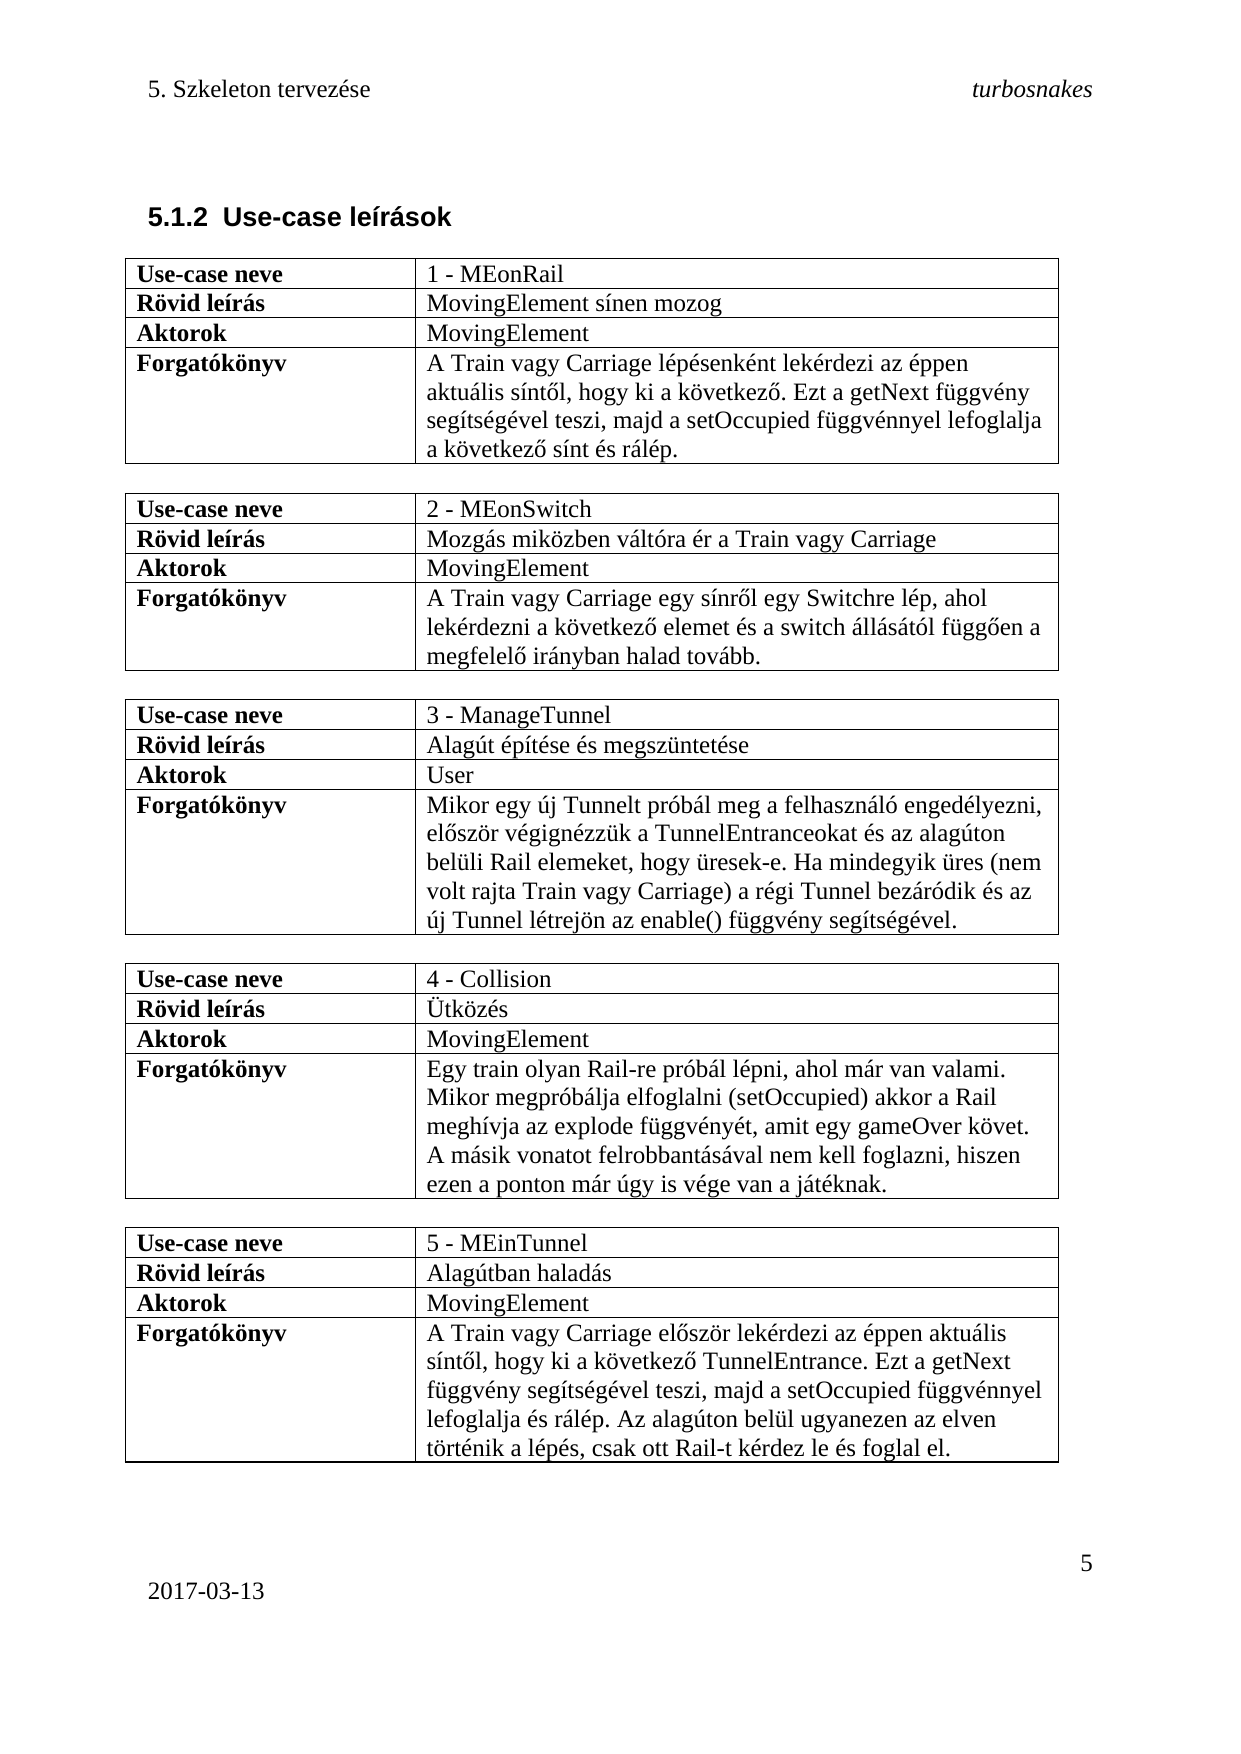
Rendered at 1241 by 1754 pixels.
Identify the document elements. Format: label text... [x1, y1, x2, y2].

table_cell Aktorok [126, 554, 415, 582]
table_cell MovingElement [416, 1288, 1058, 1317]
table_cell A Train vagy Carriage először lekérdezi az éppen aktuális síntől, hogy ki a következő TunnelEntrance. Ezt a getNext függvény segítségével teszi, majd a setOccupied függvénnyel lefoglalja és rálép. Az alagúton belül ugyanezen az elven történik a lépés, csak ott Rail-t kérdez le és foglal el. [416, 1318, 1058, 1461]
table_header Use-case neve [126, 259, 415, 287]
table_header 4 - Collision [416, 964, 1058, 993]
table_header 2 - MEonSwitch [416, 494, 1058, 523]
table_cell Mozgás miközben váltóra ér a Train vagy Carriage [416, 524, 1058, 552]
table_cell Rövid leírás [126, 994, 415, 1023]
table_cell Aktorok [126, 1288, 415, 1317]
table_header 5 - MEinTunnel [416, 1228, 1058, 1257]
table_cell User [416, 760, 1058, 789]
table_cell Rövid leírás [126, 1258, 415, 1287]
table_cell Forgatókönyv [126, 1054, 415, 1197]
table_cell Ütközés [416, 994, 1058, 1023]
table_cell Forgatókönyv [126, 348, 415, 463]
table_header 1 - MEonRail [416, 259, 1058, 287]
table_header Use-case neve [126, 964, 415, 993]
table_cell Aktorok [126, 760, 415, 789]
table_cell Alagút építése és megszüntetése [416, 730, 1058, 759]
table_cell Alagútban haladás [416, 1258, 1058, 1287]
table_cell Forgatókönyv [126, 583, 415, 669]
table_cell Rövid leírás [126, 730, 415, 759]
table_cell Mikor egy új Tunnelt próbál meg a felhasználó engedélyezni, először végignézzük a TunnelEntranceokat és az alagúton belüli Rail elemeket, hogy üresek-e. Ha mindegyik üres (nem volt rajta Train vagy Carriage) a régi Tunnel bezáródik és az új Tunnel létrejön az enable() függvény segítségével. [416, 790, 1058, 933]
table_header Use-case neve [126, 700, 415, 729]
table_header Use-case neve [126, 1228, 415, 1257]
table_cell MovingElement sínen mozog [416, 289, 1058, 317]
table_cell A Train vagy Carriage lépésenként lekérdezi az éppen aktuális síntől, hogy ki a következő. Ezt a getNext függvény segítségével teszi, majd a setOccupied függvénnyel lefoglalja a következő sínt és rálép. [416, 348, 1058, 463]
table_cell MovingElement [416, 554, 1058, 582]
table_header 3 - ManageTunnel [416, 700, 1058, 729]
table_cell Egy train olyan Rail-re próbál lépni, ahol már van valami. Mikor megpróbálja elfoglalni (setOccupied) akkor a Rail meghívja az explode függvényét, amit egy gameOver követ. A másik vonatot felrobbantásával nem kell foglazni, hiszen ezen a ponton már úgy is vége van a játéknak. [416, 1054, 1058, 1197]
table_cell Forgatókönyv [126, 1318, 415, 1461]
table_cell Aktorok [126, 1024, 415, 1053]
table_cell Forgatókönyv [126, 790, 415, 933]
table_cell A Train vagy Carriage egy sínről egy Switchre lép, ahol lekérdezni a következő elemet és a switch állásától függően a megfelelő irányban halad tovább. [416, 583, 1058, 669]
list Use-case leírások [148, 201, 1093, 233]
table_cell MovingElement [416, 318, 1058, 347]
table_header Use-case neve [126, 494, 415, 523]
table_cell Aktorok [126, 318, 415, 347]
table_cell Rövid leírás [126, 289, 415, 317]
table_cell Rövid leírás [126, 524, 415, 552]
table_cell MovingElement [416, 1024, 1058, 1053]
